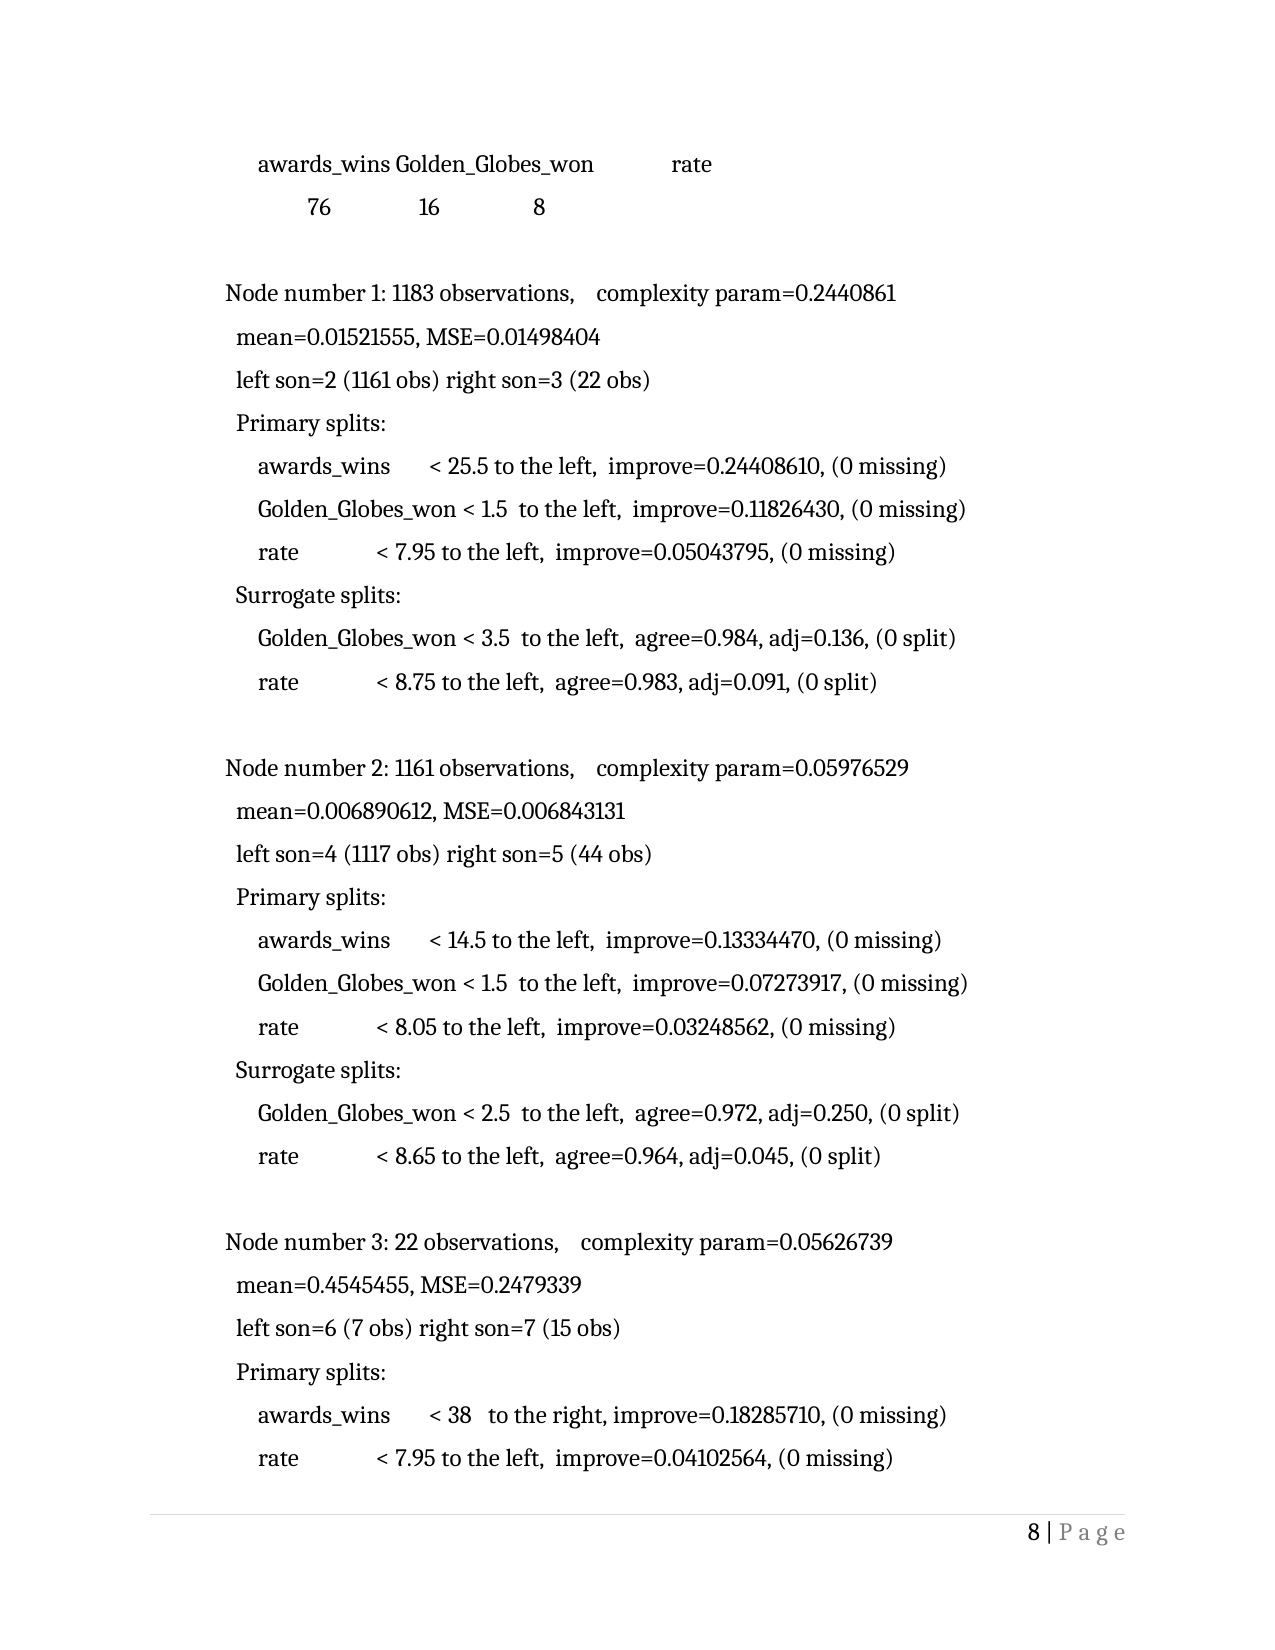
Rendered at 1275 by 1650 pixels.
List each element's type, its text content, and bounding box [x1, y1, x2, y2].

list awards_wins < 25.5 to the left, improve=0.24408610, (0 missing) [225, 452, 1125, 481]
list rate < 8.05 to the left, improve=0.03248562, (0 missing) [225, 1012, 1125, 1041]
list Node number 3: 22 observations, complexity param=0.05626739 [225, 1228, 1125, 1257]
list Surrogate splits: [225, 581, 1125, 610]
list Primary splits: [225, 883, 1125, 912]
list 76 16 8 [225, 193, 1125, 222]
list awards_wins < 38 to the right, improve=0.18285710, (0 missing) [225, 1401, 1125, 1429]
list left son=2 (1161 obs) right son=3 (22 obs) [225, 366, 1125, 394]
list Golden_Globes_won < 2.5 to the left, agree=0.972, adj=0.250, (0 split) [225, 1099, 1125, 1127]
list Golden_Globes_won < 3.5 to the left, agree=0.984, adj=0.136, (0 split) [225, 624, 1125, 653]
list left son=6 (7 obs) right son=7 (15 obs) [225, 1314, 1125, 1343]
list mean=0.4545455, MSE=0.2479339 [225, 1271, 1125, 1300]
list rate < 8.75 to the left, agree=0.983, adj=0.091, (0 split) [225, 667, 1125, 696]
list mean=0.006890612, MSE=0.006843131 [225, 797, 1125, 826]
list Golden_Globes_won < 1.5 to the left, improve=0.11826430, (0 missing) [225, 495, 1125, 524]
list mean=0.01521555, MSE=0.01498404 [225, 322, 1125, 351]
list Primary splits: [225, 409, 1125, 437]
list rate < 7.95 to the left, improve=0.05043795, (0 missing) [225, 538, 1125, 567]
list awards_wins < 14.5 to the left, improve=0.13334470, (0 missing) [225, 926, 1125, 955]
list left son=4 (1117 obs) right son=5 (44 obs) [225, 840, 1125, 869]
list Golden_Globes_won < 1.5 to the left, improve=0.07273917, (0 missing) [225, 969, 1125, 998]
list Node number 1: 1183 observations, complexity param=0.2440861 [225, 279, 1125, 308]
list rate < 8.65 to the left, agree=0.964, adj=0.045, (0 split) [225, 1142, 1125, 1171]
list Surrogate splits: [225, 1056, 1125, 1084]
list awards_wins Golden_Globes_won rate [225, 150, 1125, 179]
list Node number 2: 1161 observations, complexity param=0.05976529 [225, 754, 1125, 782]
list rate < 7.95 to the left, improve=0.04102564, (0 missing) [225, 1444, 1125, 1472]
list Primary splits: [225, 1357, 1125, 1386]
